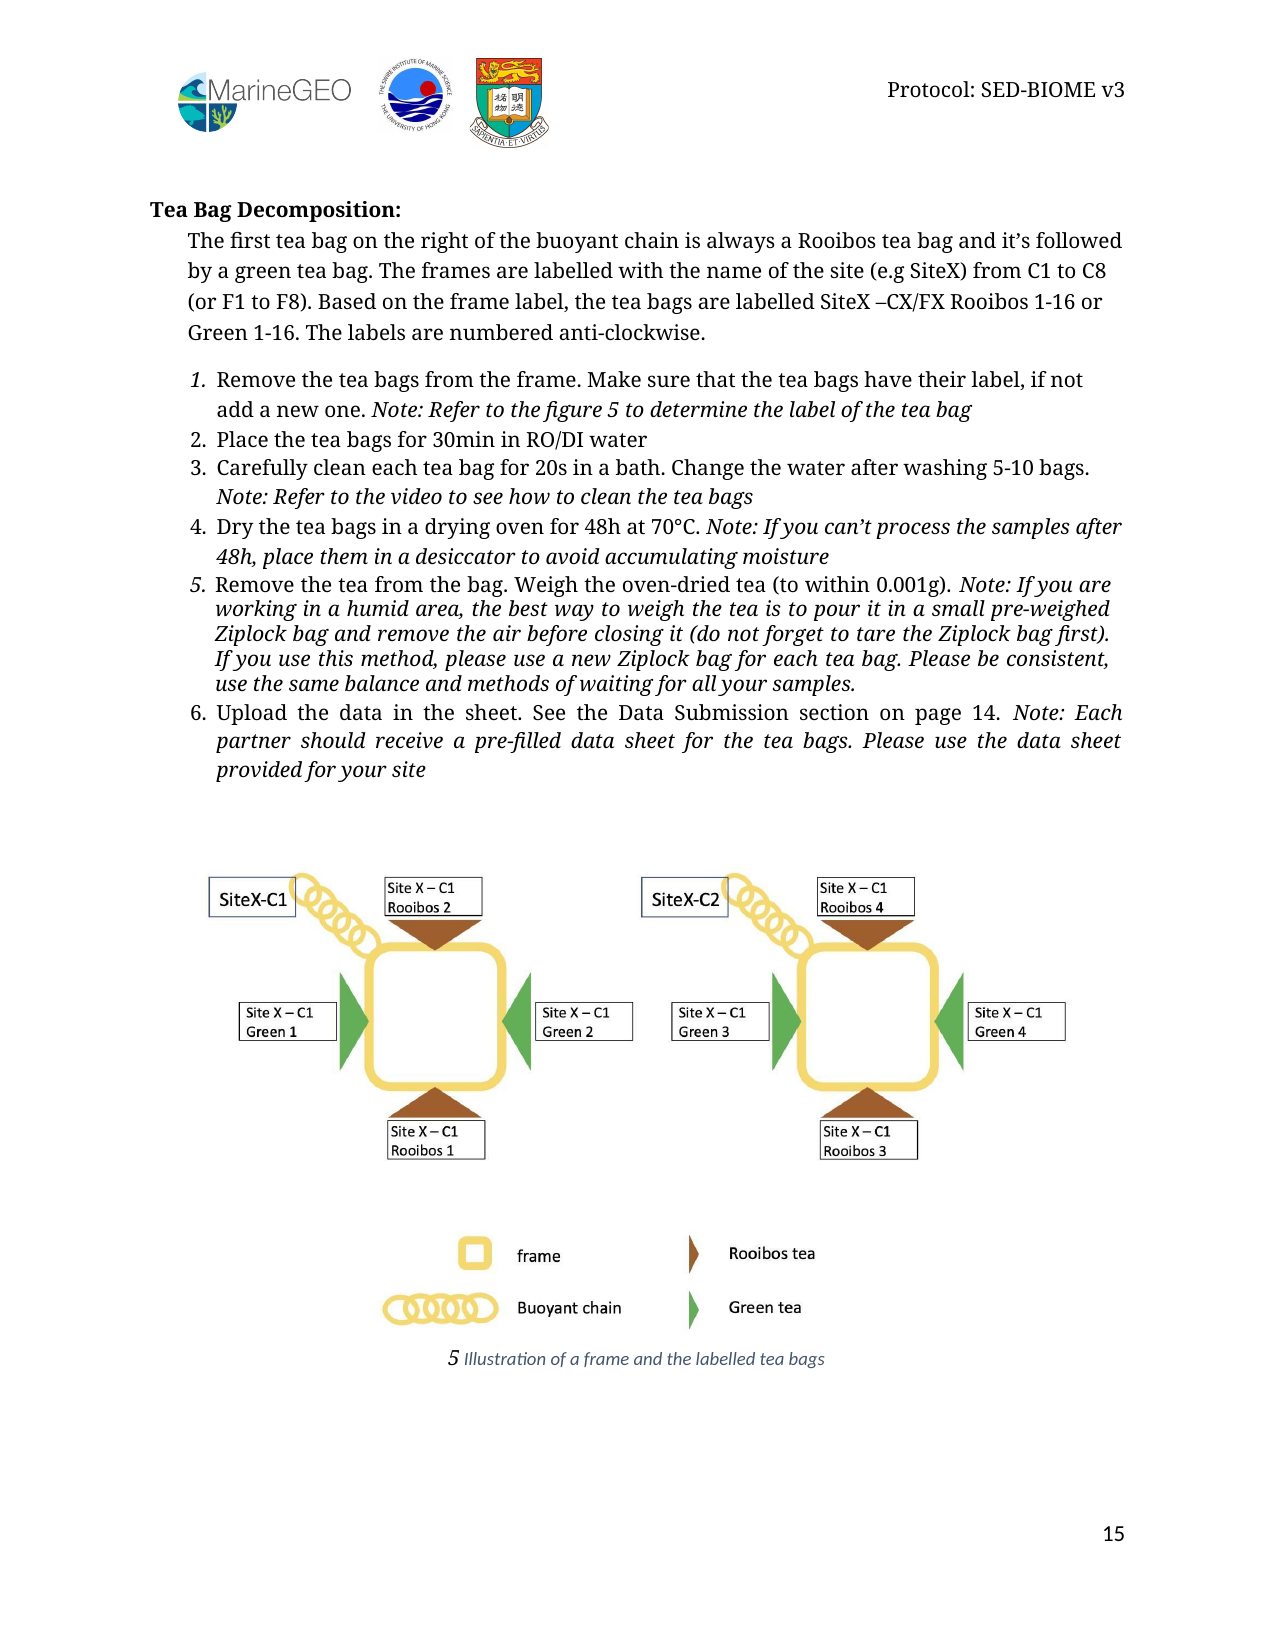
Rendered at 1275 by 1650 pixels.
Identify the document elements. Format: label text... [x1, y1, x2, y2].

picture [469, 58, 549, 148]
list Upload the data in the sheet. See the Data Submission section on page 14. Note: Each partner should receive a pre-filled data sheet for the tea bags. Please use the data sheet provided for your site [190, 698, 1125, 784]
list Carefully clean each tea bag for 20s in a bath. Change the water after washing 5-10 bags. Note: Refer to the video to see how to clean the tea bags [190, 453, 1125, 511]
list Dry the tea bags in a drying oven for 48h at 70°C. Note: If you can’t process the samples after 48h, place them in a desiccator to avoid accumulating moisture [190, 512, 1125, 570]
picture [190, 812, 1086, 1344]
list Remove the tea from the bag. Weigh the oven-dried tea (to within 0.001g). Note: If you are working in a humid area, the best way to weigh the tea is to pour it in a small pre-weighed Ziplock bag and remove the air before closing it (do not forget to tare the Ziplock bag first). If you use this method, please use a new Ziplock bag for each tea bag. Please be consistent, use the same balance and methods of waiting for all your samples. [190, 572, 1114, 698]
text The first tea bag on the right of the buoyant chain is always a Rooibos tea bag and it’s followed by a green tea bag. The frames are labelled with the name of the site (e.g SiteX) from C1 to C8 (or F1 to F8). Based on the frame label, the tea bags are labelled SiteX –CX/FX Rooibos 1-16 or Green 1-16. The labels are numbered anti-clockwise. [187, 226, 1125, 346]
text 5 Illustration of a frame and the labelled tea bags [150, 1343, 1125, 1372]
text Tea Bag Decomposition: [150, 195, 1125, 223]
list Remove the tea bags from the frame. Make sure that the tea bags have their label, if not add a new one. Note: Refer to the figure 5 to determine the label of the tea bag [190, 365, 1125, 423]
picture [178, 72, 351, 132]
picture [377, 57, 454, 133]
list Place the tea bags for 30min in RO/DI water [190, 424, 1125, 453]
